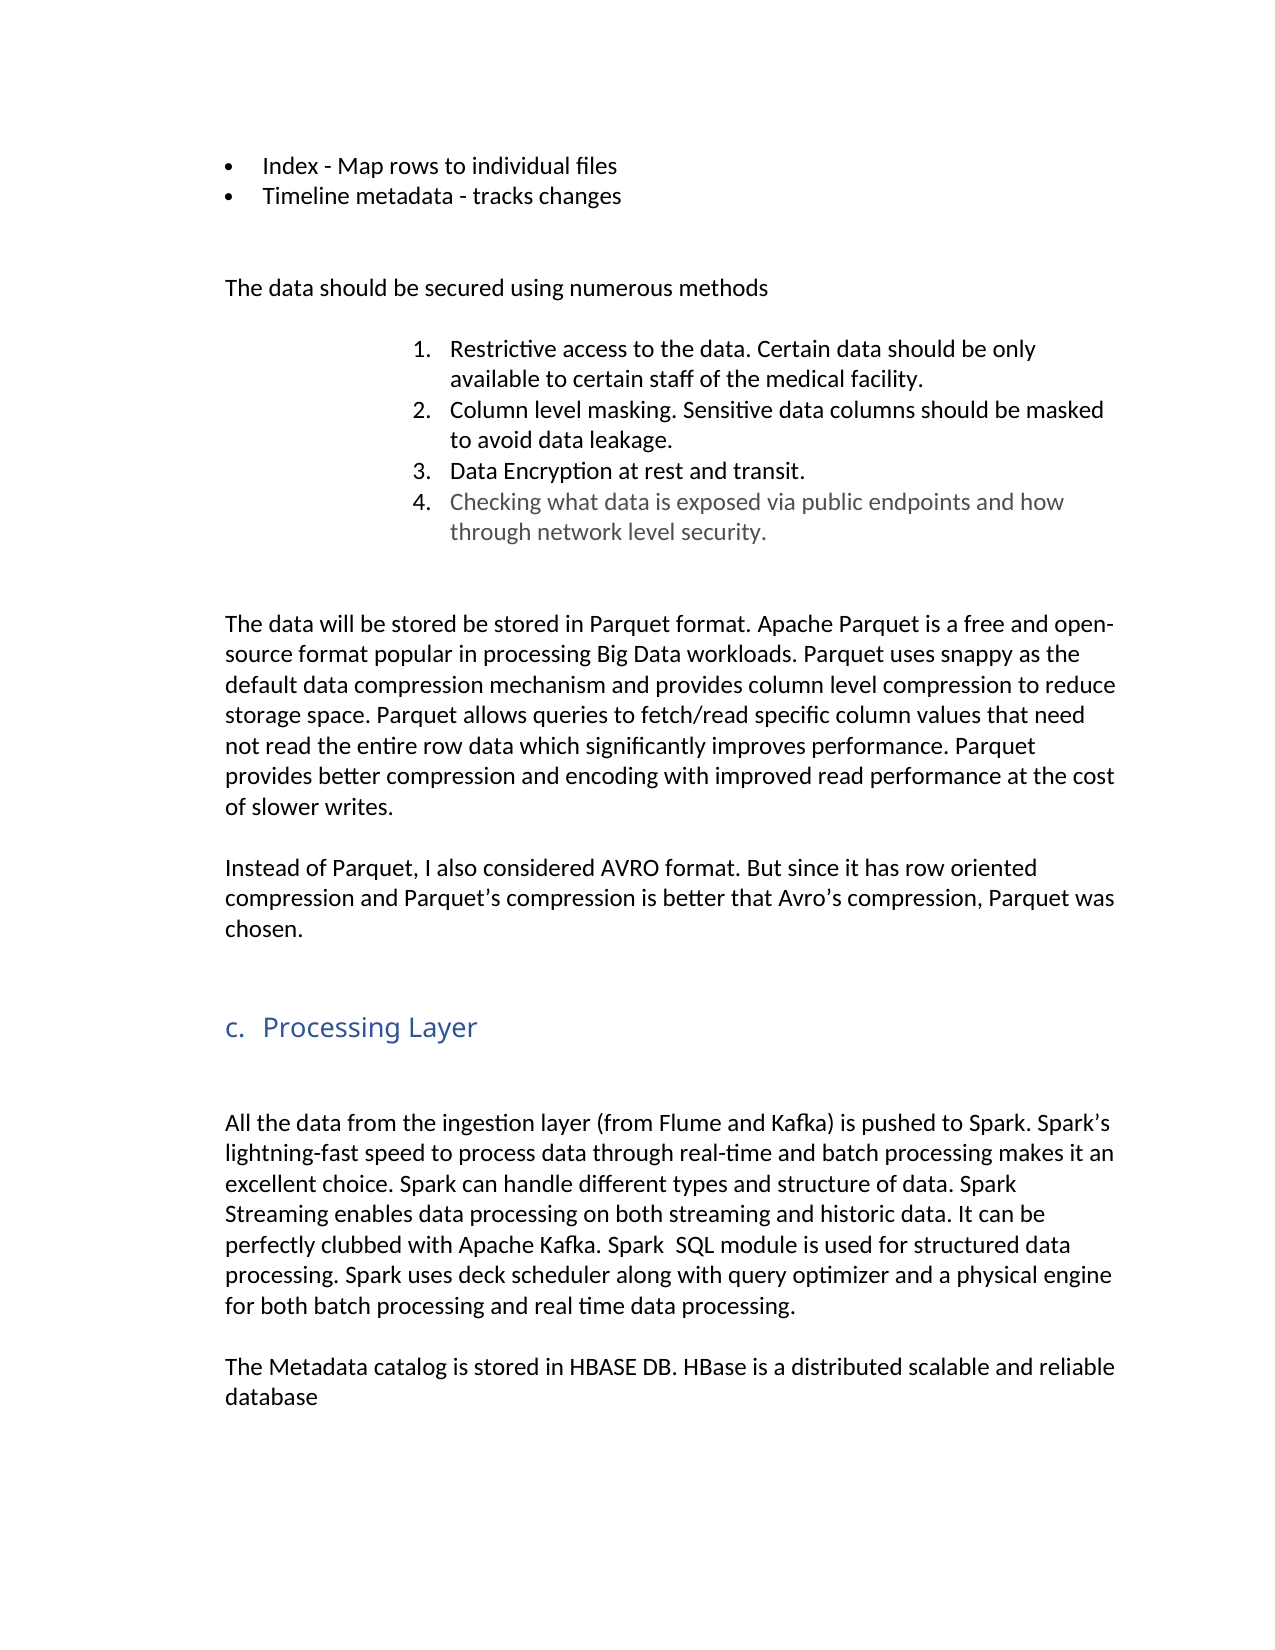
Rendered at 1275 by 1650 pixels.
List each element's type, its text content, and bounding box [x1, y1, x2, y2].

list Timeline metadata - tracks changes [225, 181, 1125, 211]
list Checking what data is exposed via public endpoints and how through network level security. [412, 486, 1125, 547]
list Restrictive access to the data. Certain data should be only available to certain staff of the medical facility. [412, 333, 1125, 394]
text The data should be secured using numerous methods [225, 272, 1125, 303]
text Instead of Parquet, I also considered AVRO format. But since it has row oriented compression and Parquet’s compression is better that Avro’s compression, Parquet was chosen. [225, 852, 1125, 943]
list Data Encryption at rest and transit. [412, 455, 1125, 486]
text All the data from the ingestion layer (from Flume and Kafka) is pushed to Spark. Spark’s lightning-fast speed to process data through real-time and batch processing makes it an excellent choice. Spark can handle different types and structure of data. Spark Streaming enables data processing on both streaming and historic data. It can be perfectly clubbed with Apache Kafka. Spark SQL module is used for structured data processing. Spark uses deck scheduler along with query optimizer and a physical engine for both batch processing and real time data processing. [225, 1107, 1125, 1320]
text The Metadata catalog is stored in HBASE DB. HBase is a distributed scalable and reliable database [225, 1351, 1125, 1412]
list Index - Map rows to individual files [225, 150, 1125, 181]
list Column level masking. Sensitive data columns should be masked to avoid data leakage. [412, 394, 1125, 455]
subtitle Processing Layer [225, 1009, 1125, 1046]
text The data will be stored be stored in Parquet format. Apache Parquet is a free and open-source format popular in processing Big Data workloads. Parquet uses snappy as the default data compression mechanism and provides column level compression to reduce storage space. Parquet allows queries to fetch/read specific column values that need not read the entire row data which significantly improves performance. Parquet provides better compression and encoding with improved read performance at the cost of slower writes. [225, 608, 1125, 821]
